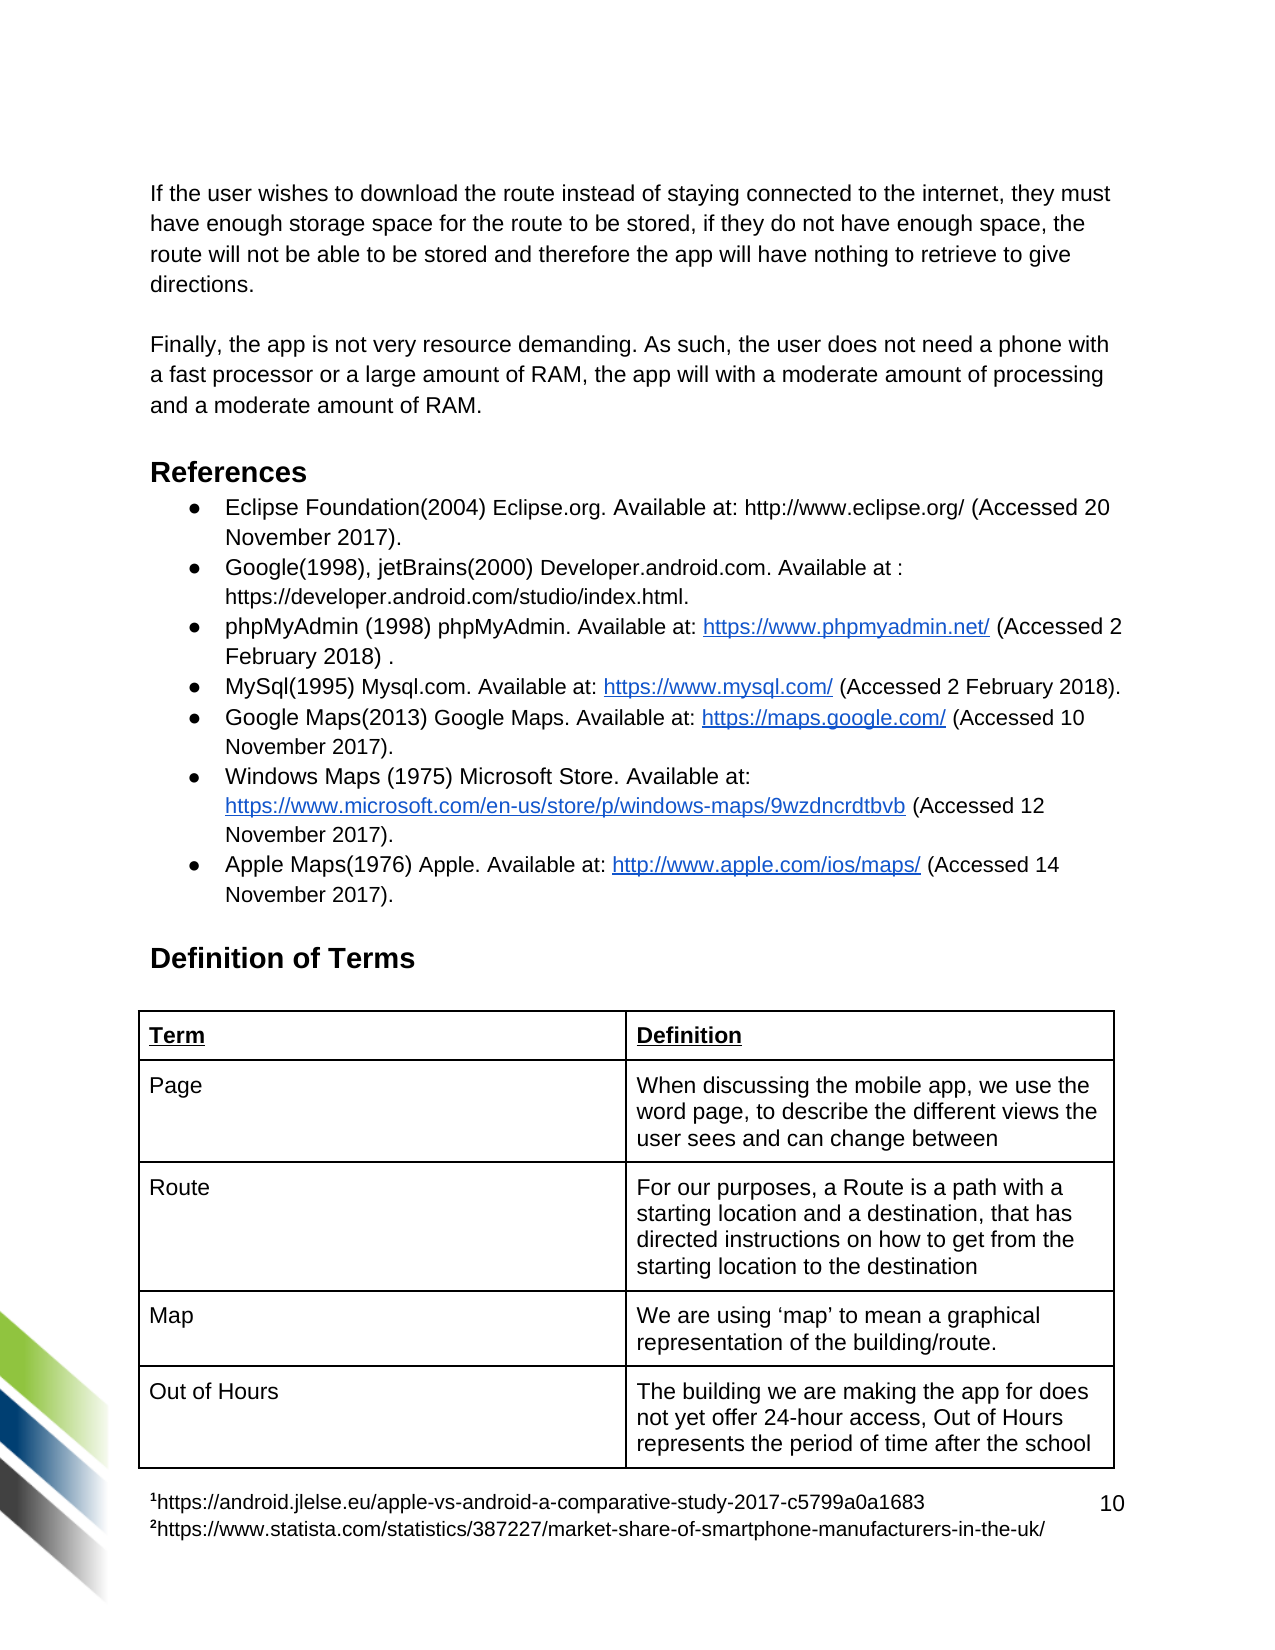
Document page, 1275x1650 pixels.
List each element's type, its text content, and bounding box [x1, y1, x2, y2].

table_cell Map [140, 1292, 625, 1365]
table_cell Page [140, 1061, 625, 1161]
text If the user wishes to download the route instead of staying connected to the internet, they must have enough storage space for the route to be stored, if they do not have enough space, the route will not be able to be stored and therefore the app will have nothing to retrieve to give directions. [150, 180, 1125, 297]
subtitle References [150, 455, 1125, 488]
list Google(1998), jetBrains(2000) Developer.android.com. Available at : https://developer.android.com/studio/index.html. [187, 554, 1125, 609]
list Google Maps(2013) Google Maps. Available at: https://maps.google.com/ (Accessed 10 November 2017). [187, 703, 1125, 759]
table_cell We are using ‘map’ to mean a graphical representation of the building/route. [627, 1292, 1113, 1365]
table_cell When discussing the mobile app, we use the word page, to describe the different views the user sees and can change between [627, 1061, 1113, 1161]
table_cell For our purposes, a Route is a path with a starting location and a destination, that has directed instructions on how to get from the starting location to the destination [627, 1163, 1113, 1289]
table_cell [627, 1367, 1113, 1467]
table_cell Route [140, 1163, 625, 1289]
subtitle Definition of Terms [150, 941, 1125, 975]
list Eclipse Foundation(2004) Eclipse.org. Available at: http://www.eclipse.org/ (Accessed 20 November 2017). [187, 493, 1125, 550]
list phpMyAdmin (1998) phpMyAdmin. Available at: https://www.phpmyadmin.net/ (Accessed 2 February 2018) . [187, 613, 1125, 669]
text Finally, the app is not very resource demanding. As such, the user does not need a phone with a fast processor or a large amount of RAM, the app will with a moderate amount of processing and a moderate amount of RAM. [150, 331, 1125, 418]
list Windows Maps (1975) Microsoft Store. Available at: https://www.microsoft.com/en-us/store/p/windows-maps/9wzdncrdtbvb (Accessed 12 November 2017). [187, 763, 1125, 847]
list MySql(1995) Mysql.com. Available at: https://www.mysql.com/ (Accessed 2 February 2018). [187, 673, 1125, 700]
table_header Definition [627, 1012, 1113, 1059]
picture [0, 1300, 139, 1617]
table_cell Out of Hours [140, 1367, 625, 1467]
table_header Term [140, 1012, 625, 1059]
list Apple Maps(1976) Apple. Available at: http://www.apple.com/ios/maps/ (Accessed 14 November 2017). [187, 851, 1125, 907]
